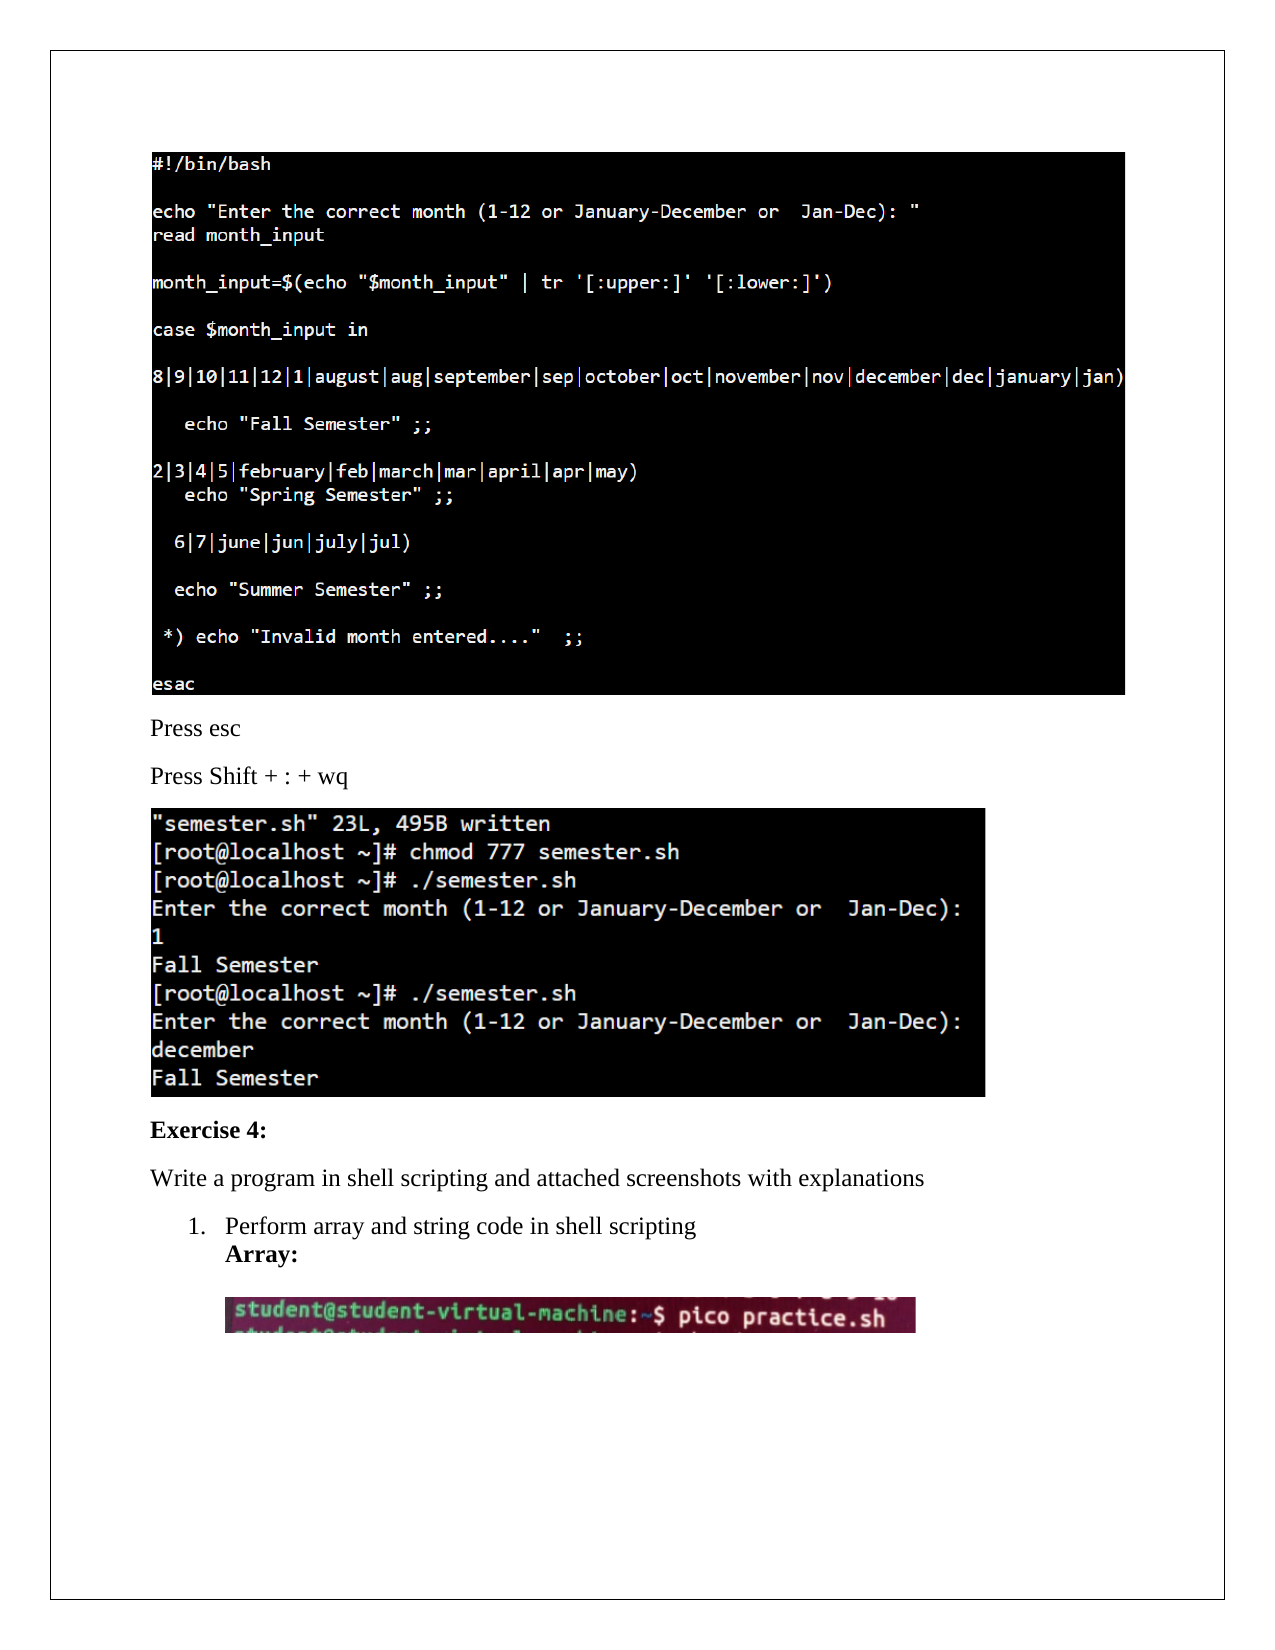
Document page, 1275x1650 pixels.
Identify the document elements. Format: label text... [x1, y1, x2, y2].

list Perform array and string code in shell scripting [187, 1211, 1125, 1239]
text Write a program in shell scripting and attached screenshots with explanations [150, 1163, 1125, 1192]
text Press esc [150, 713, 1125, 742]
text Exercise 4: [150, 1115, 1125, 1144]
picture [225, 1297, 916, 1333]
picture [150, 808, 986, 1097]
list Array: [225, 1239, 1125, 1268]
picture [150, 150, 1125, 695]
text Press Shift + : + wq [150, 761, 1125, 790]
